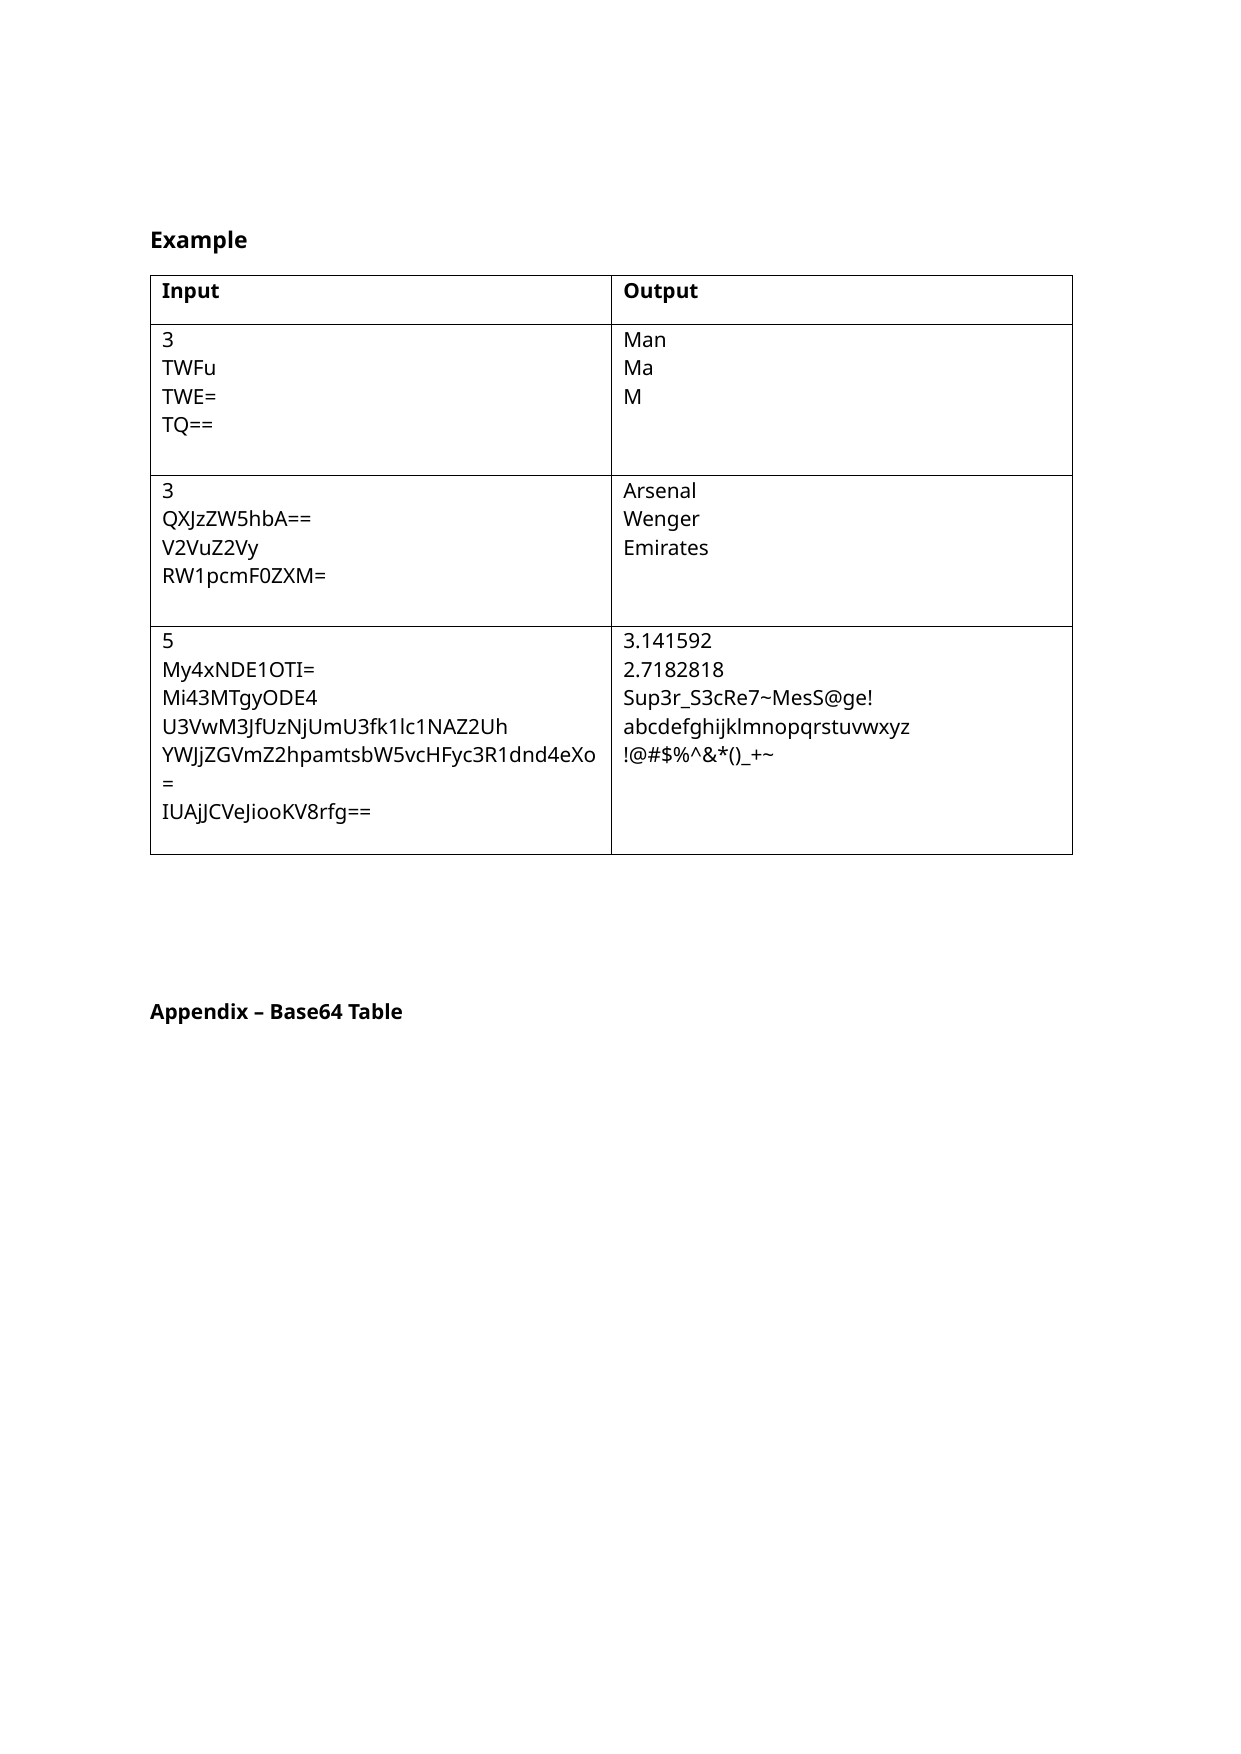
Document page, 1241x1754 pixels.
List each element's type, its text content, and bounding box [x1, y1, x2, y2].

table_cell Arsenal Wenger Emirates [612, 476, 1072, 626]
text Example [150, 224, 1090, 256]
table_cell 3 TWFu TWE= TQ== [151, 325, 611, 475]
table_cell 3 QXJzZW5hbA== V2VuZ2Vy RW1pcmF0ZXM= [151, 476, 611, 626]
text Appendix – Base64 Table [150, 997, 1090, 1025]
table_cell 3.141592 2.7182818 Sup3r_S3cRe7~MesS@ge! abcdefghijklmnopqrstuvwxyz !@#$%^&*()_+~ [612, 627, 1072, 854]
table_header Input [151, 276, 611, 324]
table_header Output [612, 276, 1072, 324]
table_cell 5 My4xNDE1OTI= Mi43MTgyODE4 U3VwM3JfUzNjUmU3fk1lc1NAZ2Uh YWJjZGVmZ2hpamtsbW5vcHFyc3R1dnd4eXo= IUAjJCVeJiooKV8rfg== [151, 627, 611, 854]
table_cell Man Ma M [612, 325, 1072, 475]
